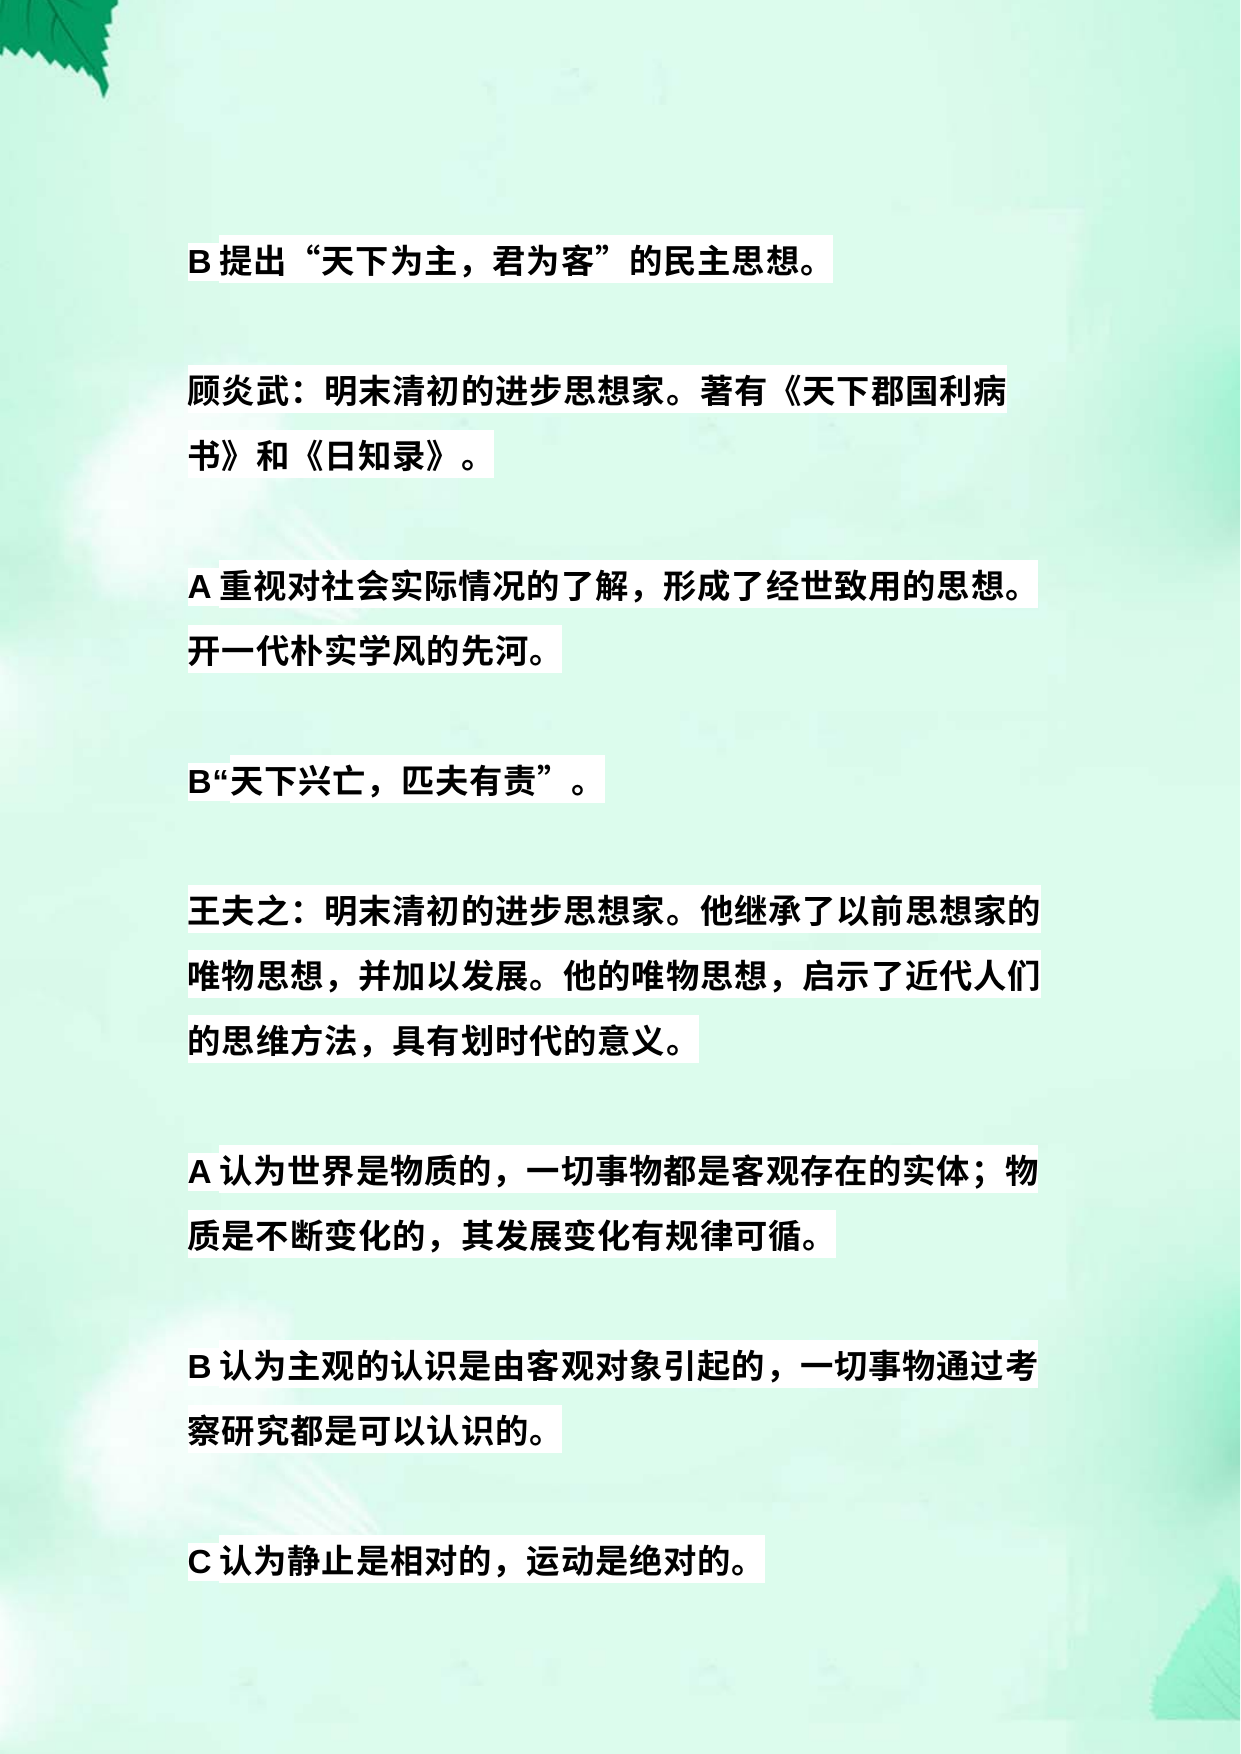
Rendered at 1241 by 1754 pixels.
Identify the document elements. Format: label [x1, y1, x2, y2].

text [187, 162, 1053, 1592]
picture [0, 0, 1241, 1754]
